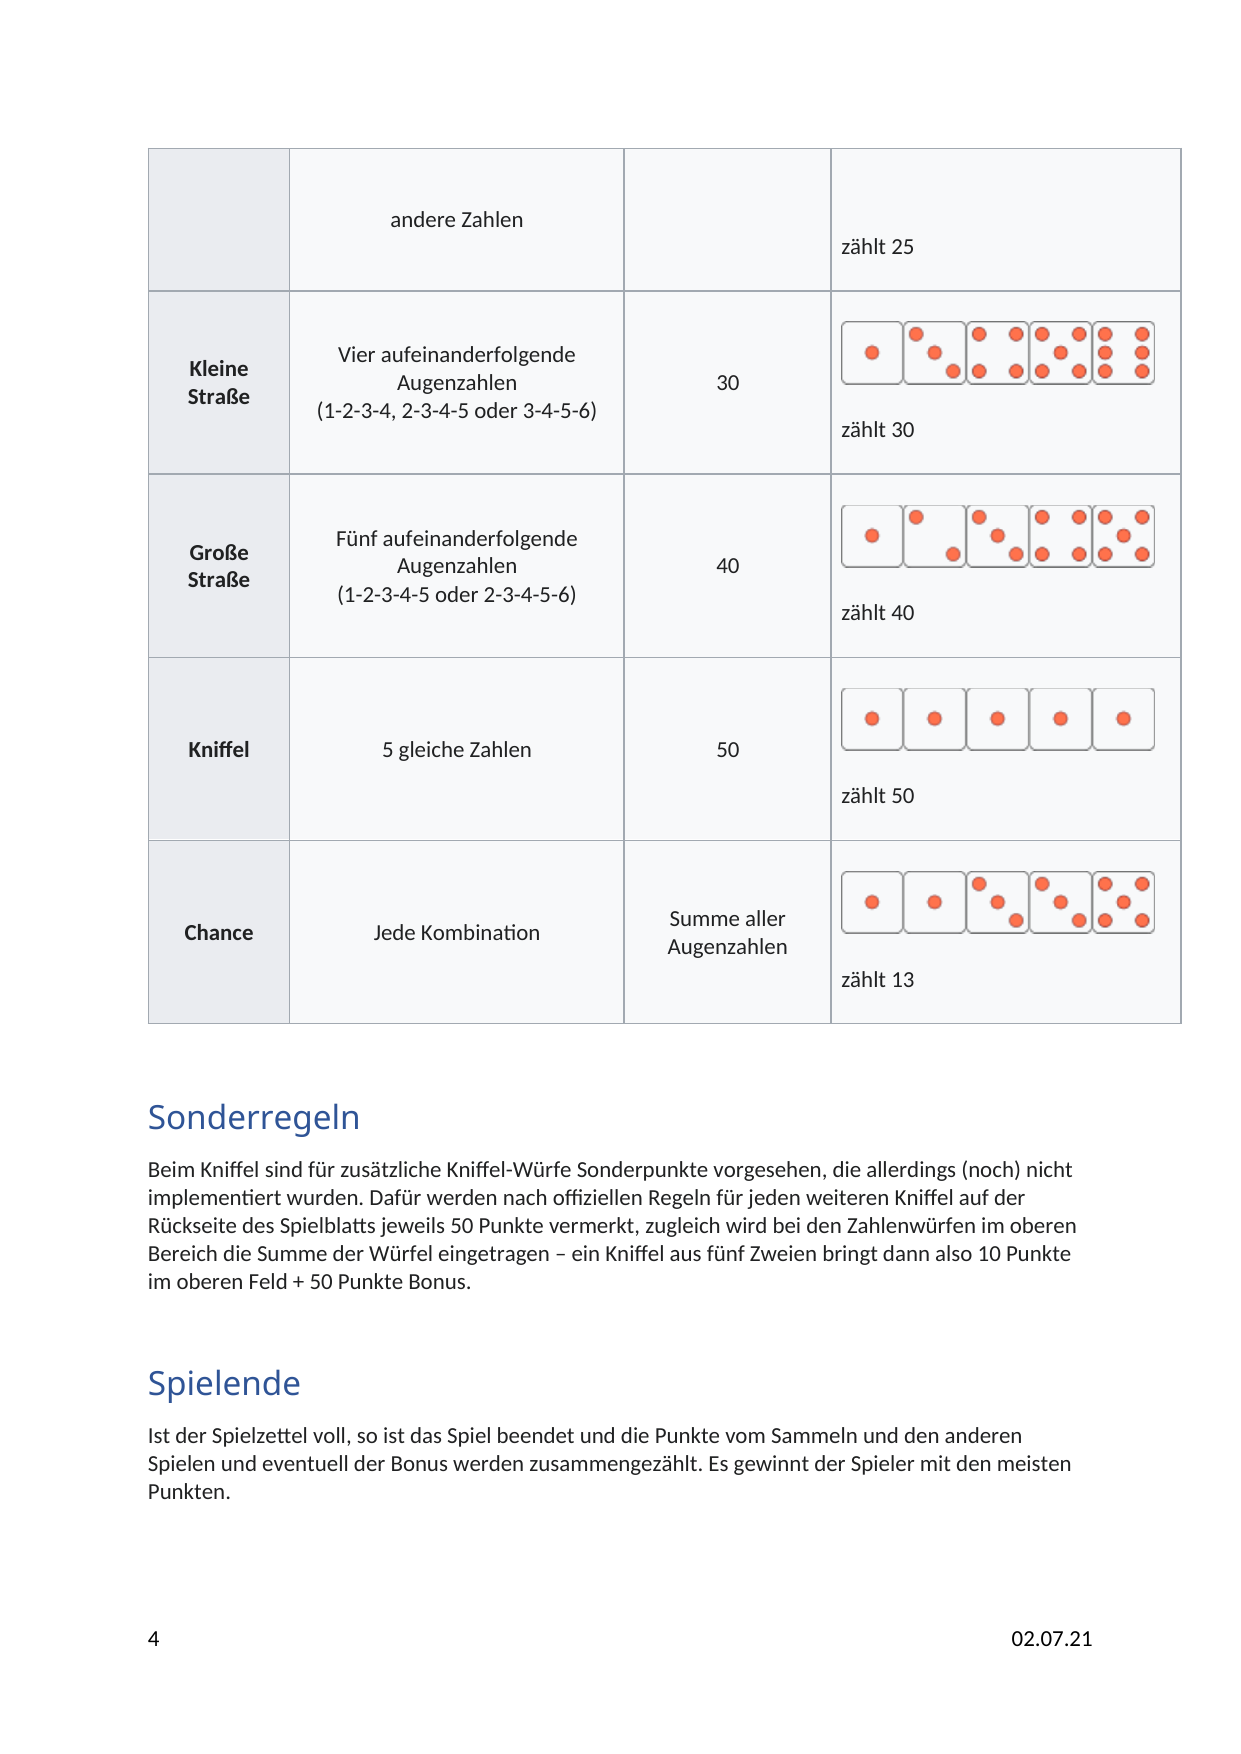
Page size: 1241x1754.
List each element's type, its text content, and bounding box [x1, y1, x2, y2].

table_cell 40 [625, 475, 830, 656]
subtitle Spielende [148, 1359, 1093, 1405]
text Beim Kniffel sind für zusätzliche Kniffel-Würfe Sonderpunkte vorgesehen, die allerdings (noch) nicht implementiert wurden. Dafür werden nach offiziellen Regeln für jeden weiteren Kniffel auf der Rückseite des Spielblatts jeweils 50 Punkte vermerkt, zugleich wird bei den Zahlenwürfen im oberen Bereich die Summe der Würfel eingetragen – ein Kniffel aus fünf Zweien bringt dann also 10 Punkte im oberen Feld + 50 Punkte Bonus. [148, 1155, 1093, 1295]
table_cell Jede Kombination [290, 841, 623, 1023]
table_cell zählt 50 [832, 658, 1180, 839]
subtitle Sonderregeln [148, 1094, 1093, 1139]
picture [841, 321, 1155, 385]
table_cell Große Straße [149, 475, 289, 656]
table_cell zählt 40 [832, 475, 1180, 656]
table_cell Fünf aufeinanderfolgende Augenzahlen (1-2-3-4-5 oder 2-3-4-5-6) [290, 475, 623, 656]
table_cell 50 [625, 658, 830, 839]
table_cell 30 [625, 292, 830, 473]
table_cell zählt 30 [832, 292, 1180, 473]
picture [841, 505, 1155, 568]
table_cell Full House [149, 149, 289, 290]
table_cell Summe aller Augenzahlen [625, 841, 830, 1023]
table_cell Kleine Straße [149, 292, 289, 473]
table_cell Vier aufeinanderfolgende Augenzahlen (1-2-3-4, 2-3-4-5 oder 3-4-5-6) [290, 292, 623, 473]
table_cell Chance [149, 841, 289, 1023]
table_cell 5 gleiche Zahlen [290, 658, 623, 839]
table_cell zählt 25 [832, 149, 1180, 290]
table_cell zählt 13 [832, 841, 1180, 1023]
picture [841, 688, 1155, 751]
picture [841, 871, 1155, 934]
text Ist der Spielzettel voll, so ist das Spiel beendet und die Punkte vom Sammeln und den anderen Spielen und eventuell der Bonus werden zusammengezählt. Es gewinnt der Spieler mit den meisten Punkten. [148, 1421, 1093, 1505]
table_cell 25 [625, 149, 830, 290]
table_cell Kniffel [149, 658, 289, 839]
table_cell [290, 149, 623, 290]
